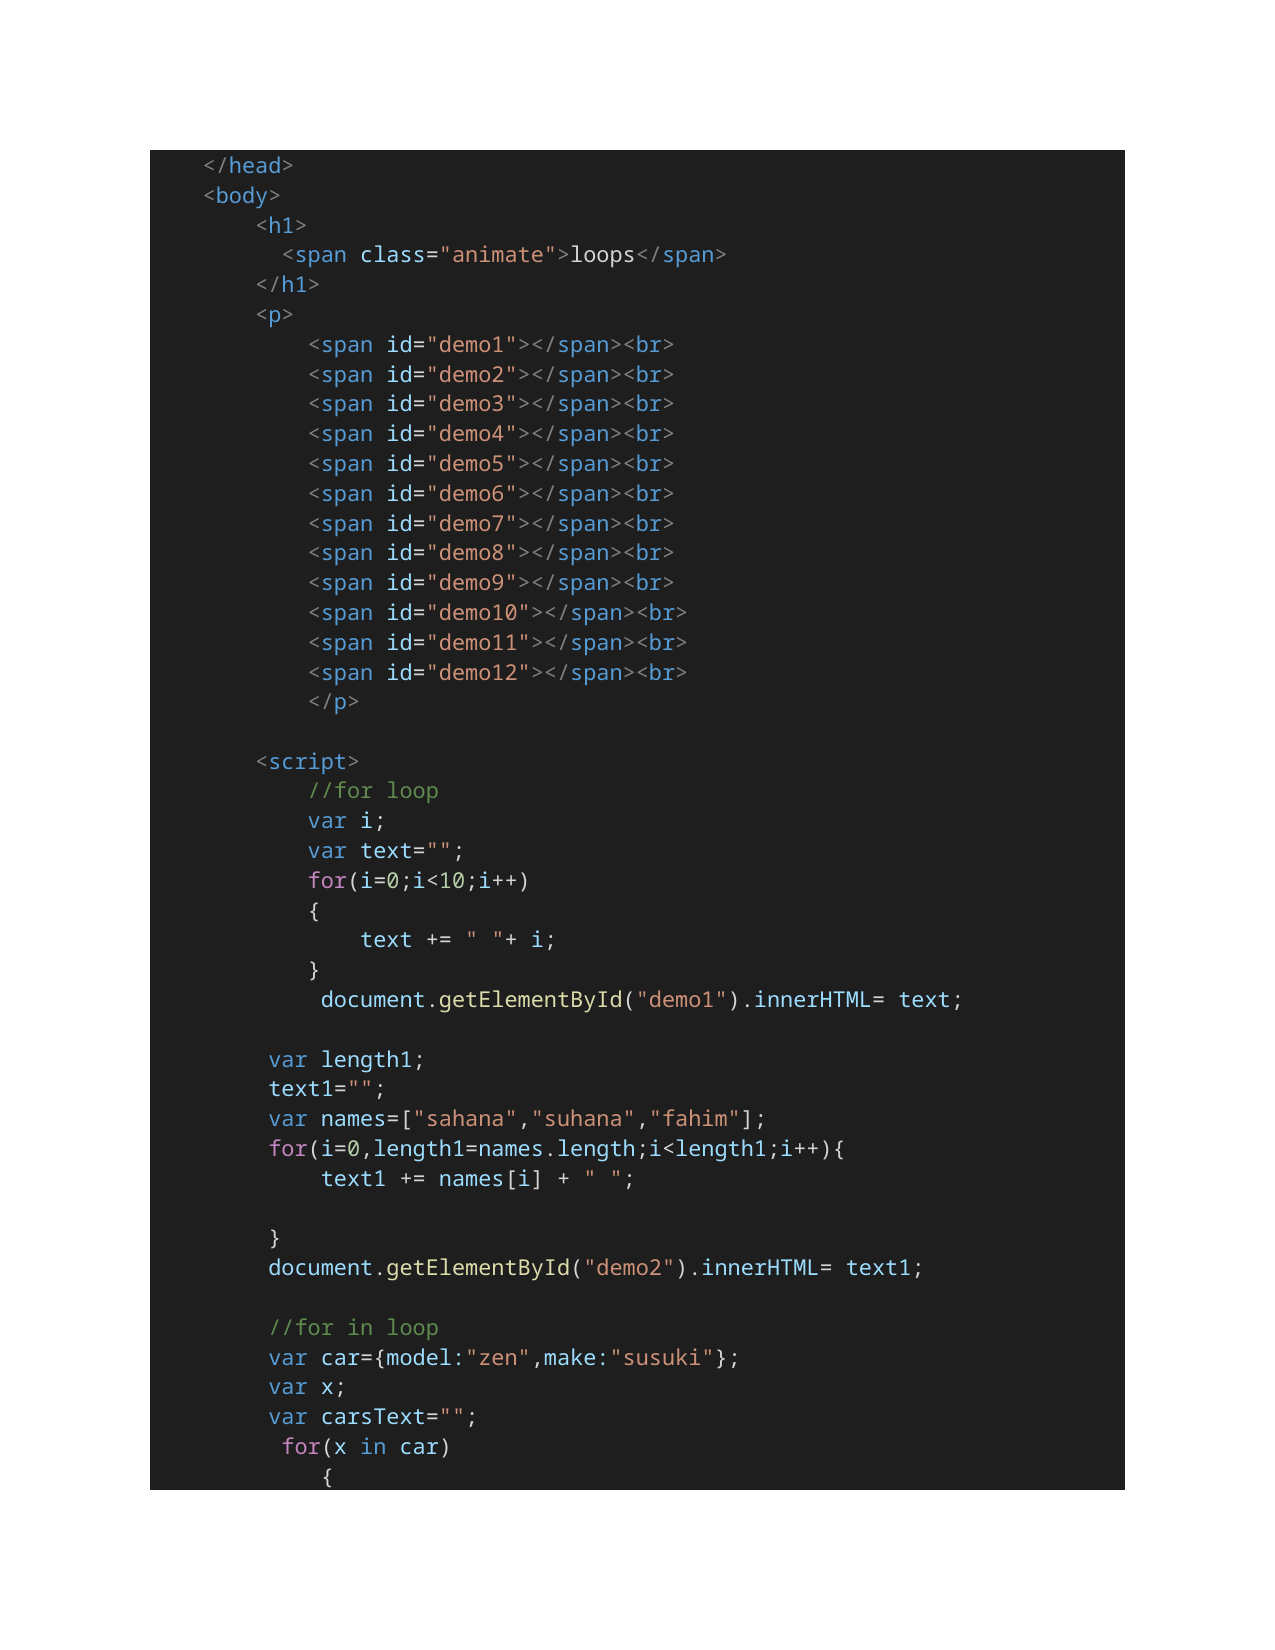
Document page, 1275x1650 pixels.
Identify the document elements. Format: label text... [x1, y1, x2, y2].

text for(i=0,length1=names.length;i<length1;i++){ [150, 1133, 1125, 1163]
text var i; [150, 805, 1125, 835]
text <span id="demo1"></span><br> [150, 329, 1125, 358]
text for(i=0;i<10;i++) [150, 865, 1125, 895]
text <span id="demo11"></span><br> [150, 627, 1125, 656]
text //for loop [150, 776, 1125, 805]
text var x; [150, 1371, 1125, 1401]
text text += " "+ i; [150, 924, 1125, 954]
text { [150, 1461, 1125, 1490]
text } [150, 1222, 1125, 1252]
text document.getElementById("demo1").innerHTML= text; [150, 984, 1125, 1014]
text </p> [150, 686, 1125, 716]
text <p> [150, 299, 1125, 329]
text var names=["sahana","suhana","fahim"]; [150, 1103, 1125, 1133]
text <h1> [150, 209, 1125, 239]
text <span id="demo7"></span><br> [150, 507, 1125, 537]
text { [150, 895, 1125, 924]
text <span id="demo5"></span><br> [150, 448, 1125, 478]
text <span class="animate">loops</span> [150, 239, 1125, 269]
text var car={model:"zen",make:"susuki"}; [150, 1341, 1125, 1371]
text <span id="demo3"></span><br> [150, 388, 1125, 418]
text //for in loop [150, 1312, 1125, 1341]
text <span id="demo10"></span><br> [150, 597, 1125, 627]
text <span id="demo12"></span><br> [150, 656, 1125, 686]
text var text=""; [150, 835, 1125, 865]
text var length1; [150, 1043, 1125, 1073]
text <script> [150, 746, 1125, 776]
text document.getElementById("demo2").innerHTML= text1; [150, 1252, 1125, 1282]
text <span id="demo4"></span><br> [150, 418, 1125, 448]
text <span id="demo6"></span><br> [150, 478, 1125, 507]
text <span id="demo9"></span><br> [150, 567, 1125, 597]
text var carsText=""; [150, 1401, 1125, 1431]
text <body> [150, 180, 1125, 209]
text <span id="demo2"></span><br> [150, 358, 1125, 388]
text for(x in car) [150, 1431, 1125, 1461]
text text1 += names[i] + " "; [150, 1163, 1125, 1192]
text } [150, 954, 1125, 984]
text </head> [150, 150, 1125, 180]
text </h1> [150, 269, 1125, 299]
text text1=""; [150, 1073, 1125, 1103]
text <span id="demo8"></span><br> [150, 537, 1125, 567]
